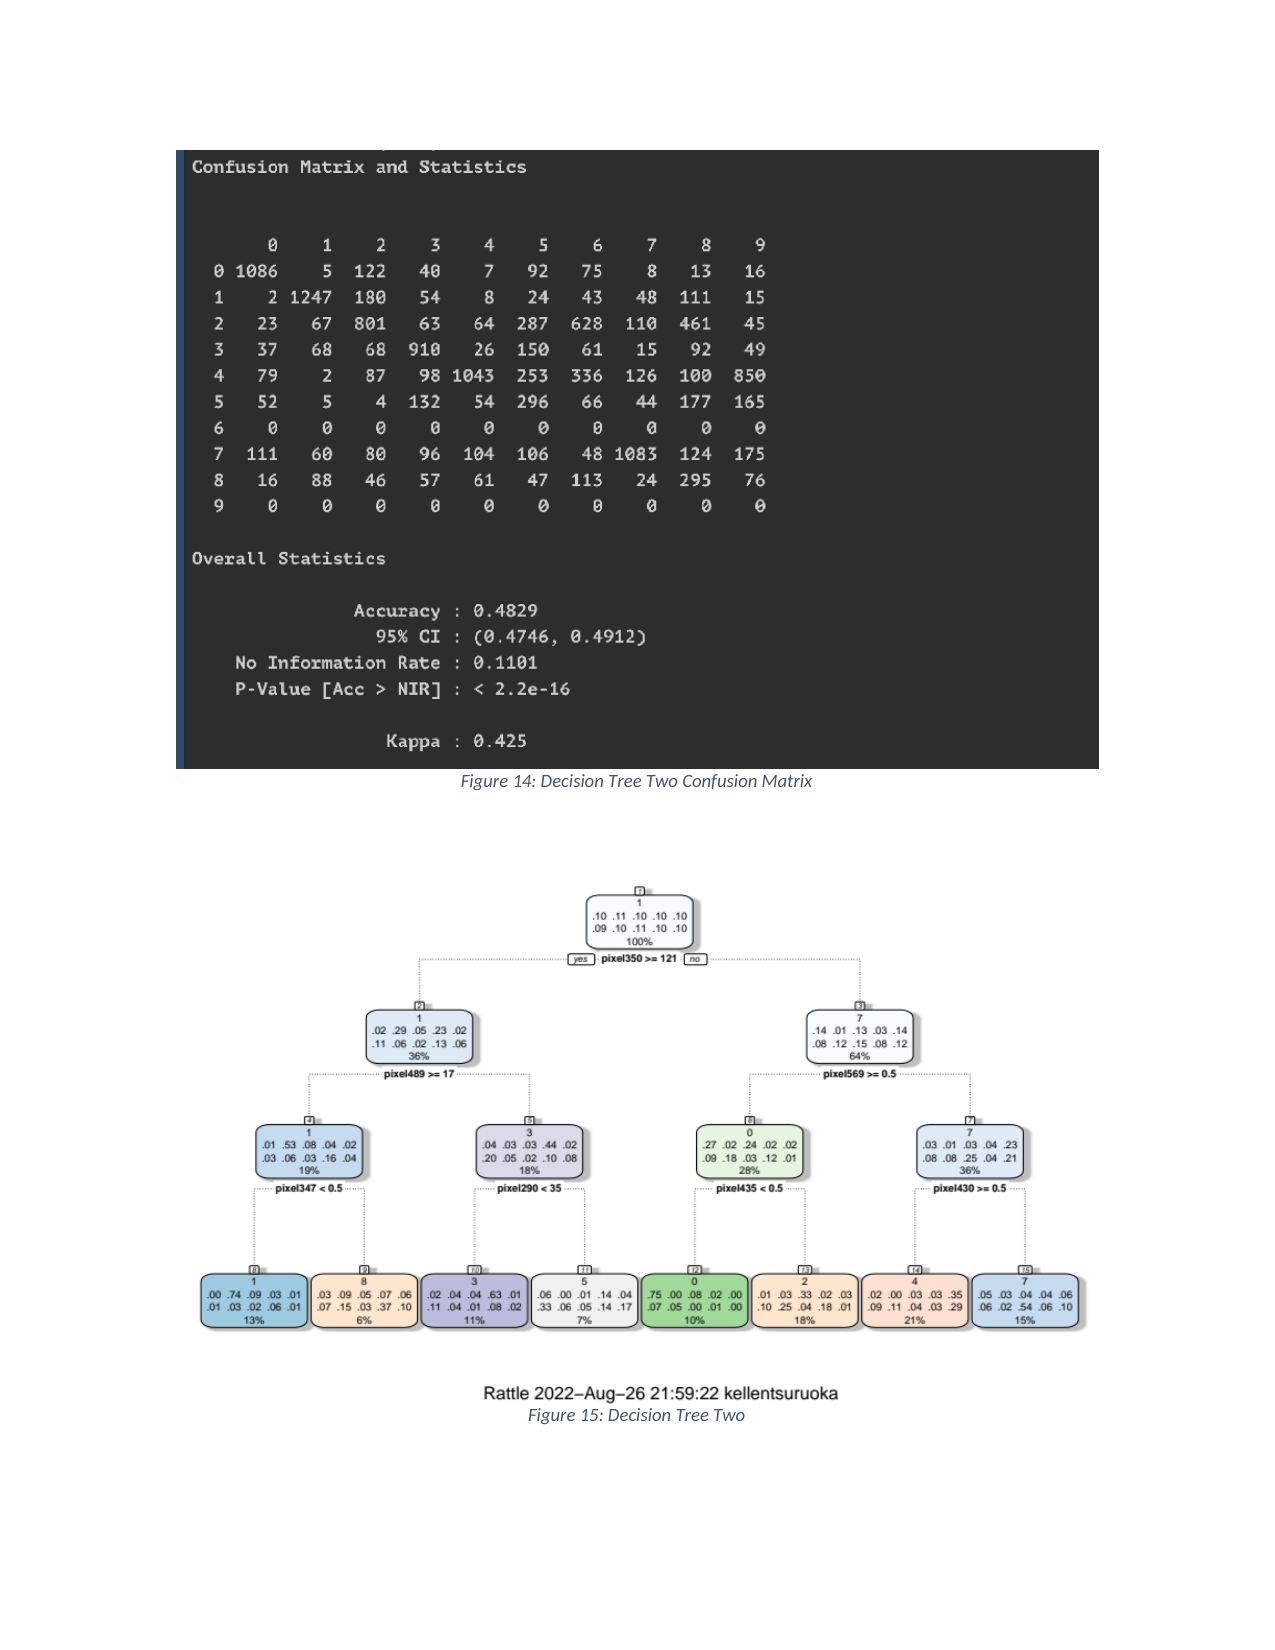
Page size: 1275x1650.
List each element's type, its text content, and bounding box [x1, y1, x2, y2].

picture [176, 150, 1099, 769]
